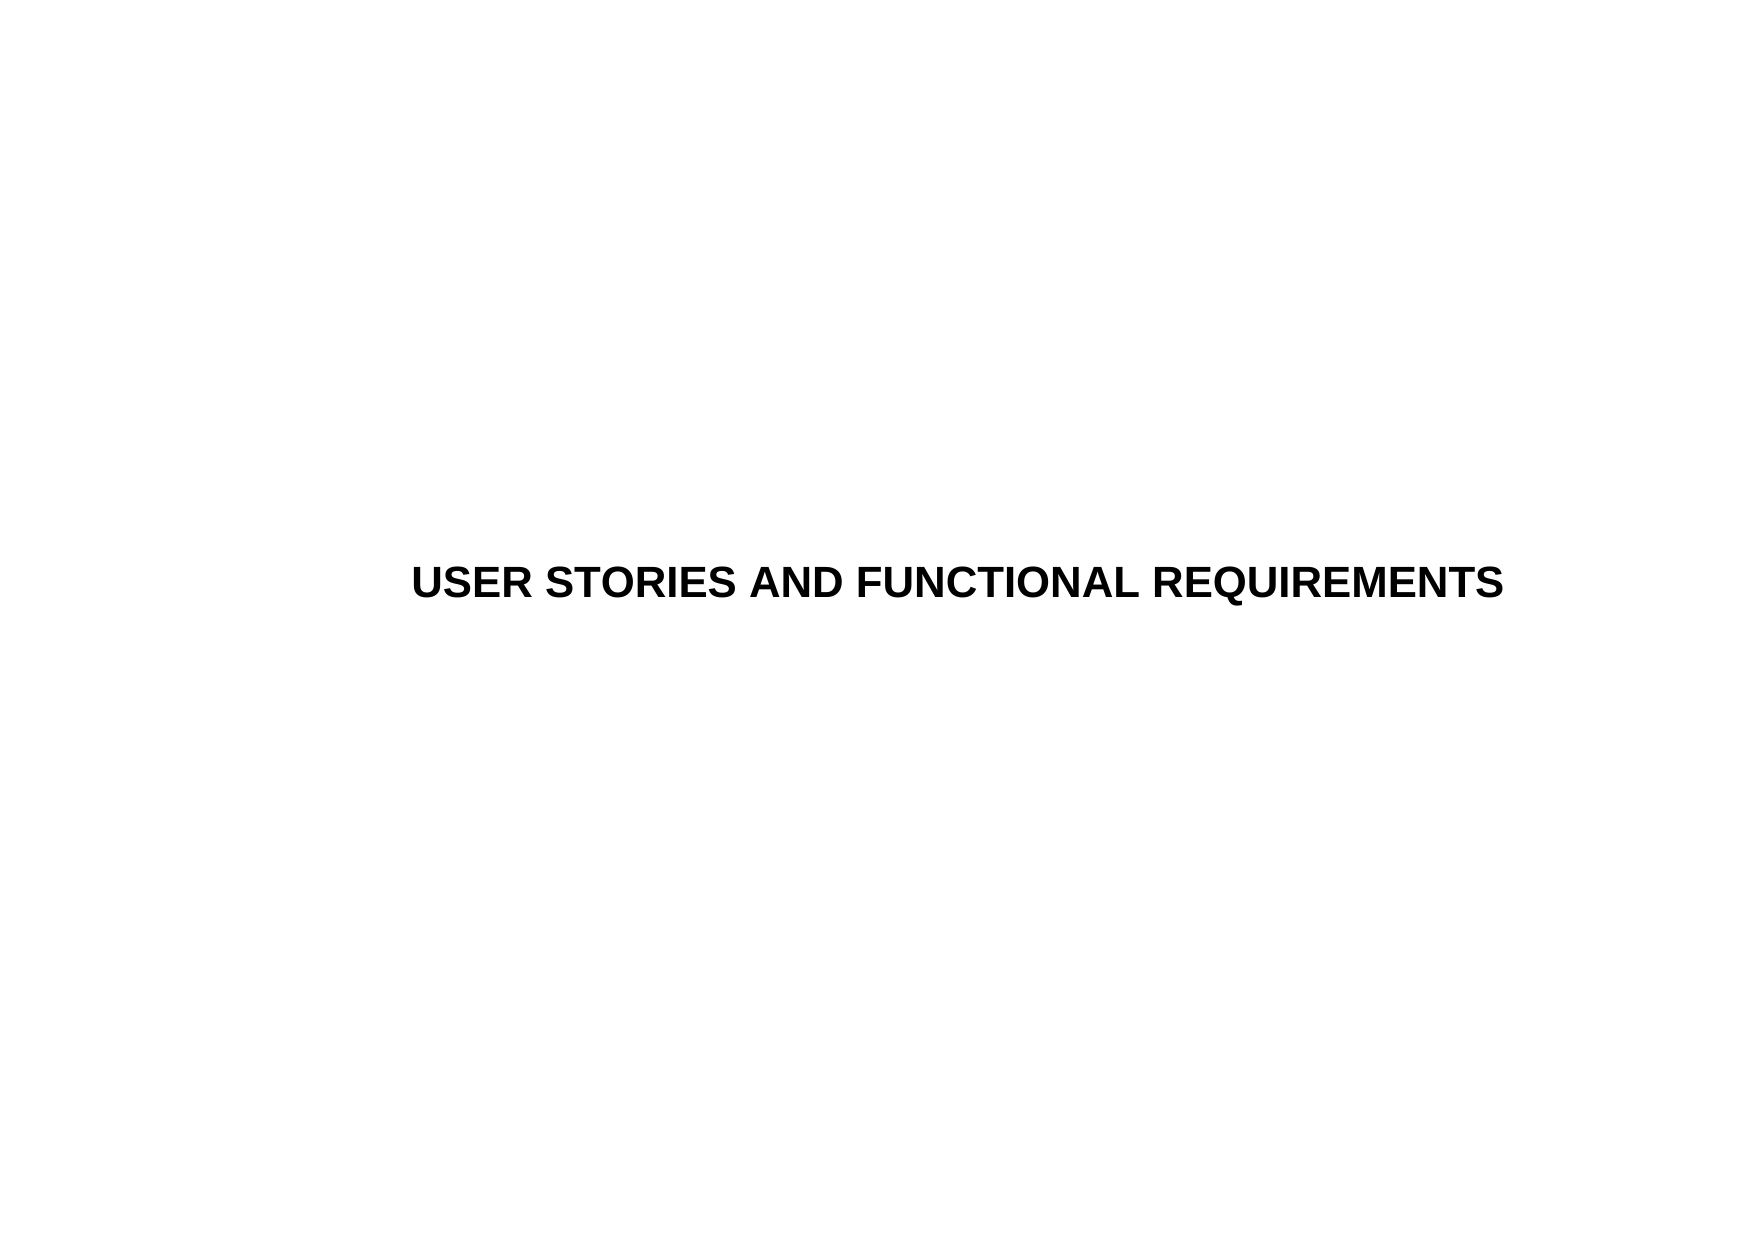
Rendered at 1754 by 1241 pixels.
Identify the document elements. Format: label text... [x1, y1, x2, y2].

text USER STORIES AND FUNCTIONAL REQUIREMENTS [150, 556, 1665, 606]
